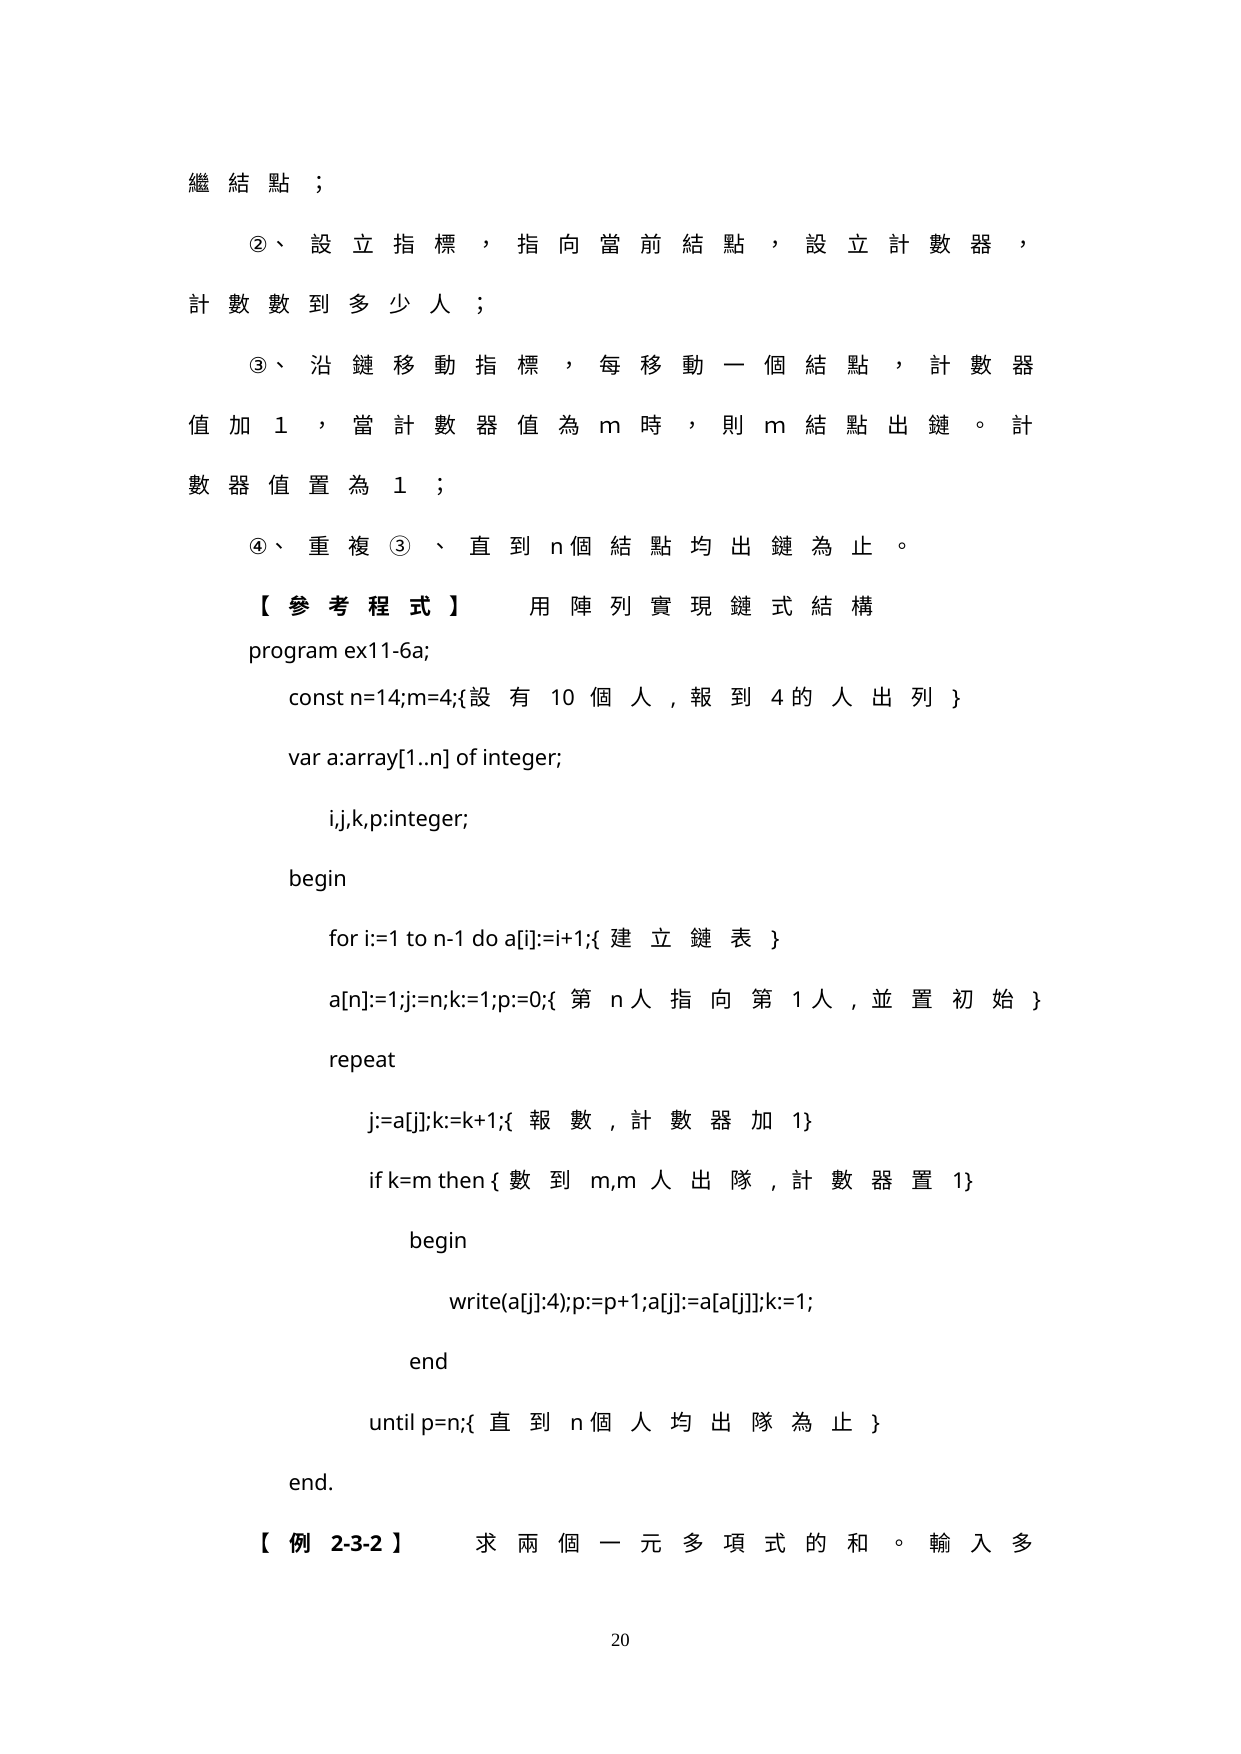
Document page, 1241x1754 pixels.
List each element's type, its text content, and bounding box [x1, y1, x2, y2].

text j:=a[j];k:=k+1;{報數,計數器加1} [188, 1088, 1052, 1149]
text repeat [188, 1028, 1052, 1088]
text ④、重複③、直到n個結點均出鏈為止。 [188, 514, 1052, 575]
text if k=m then {數到m,m人出隊,計數器置1} [188, 1149, 1052, 1209]
text ②、設立指標，指向當前結點，設立計數器，計數數到多少人； [188, 212, 1052, 333]
text var a:array[1..n] of integer; [188, 726, 1052, 786]
text for i:=1 to n-1 do a[i]:=i+1;{建立鏈表} [188, 907, 1052, 968]
text begin [188, 847, 1052, 907]
text write(a[j]:4);p:=p+1;a[j]:=a[a[j]];k:=1; [188, 1270, 1052, 1330]
text const n=14;m=4;{設有10個人,報到4的人出列} [188, 666, 1052, 726]
text a[n]:=1;j:=n;k:=1;p:=0;{第n人指向第1人,並置初始} [188, 968, 1052, 1028]
text end. [188, 1451, 1052, 1511]
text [188, 1511, 1052, 1572]
text program ex11-6a; [188, 635, 1052, 666]
text end [188, 1330, 1052, 1391]
text 【參考程式】 用陣列實現鏈式結構 [188, 575, 1052, 635]
text i,j,k,p:integer; [188, 786, 1052, 847]
text ③、沿鏈移動指標，每移動一個結點，計數器值加１，當計數器值為ｍ時，則ｍ結點出鏈。計數器值置為１； [188, 333, 1052, 514]
text until p=n;{直到n個人均出隊為止} [188, 1391, 1052, 1451]
text begin [188, 1209, 1052, 1270]
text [188, 152, 1052, 212]
